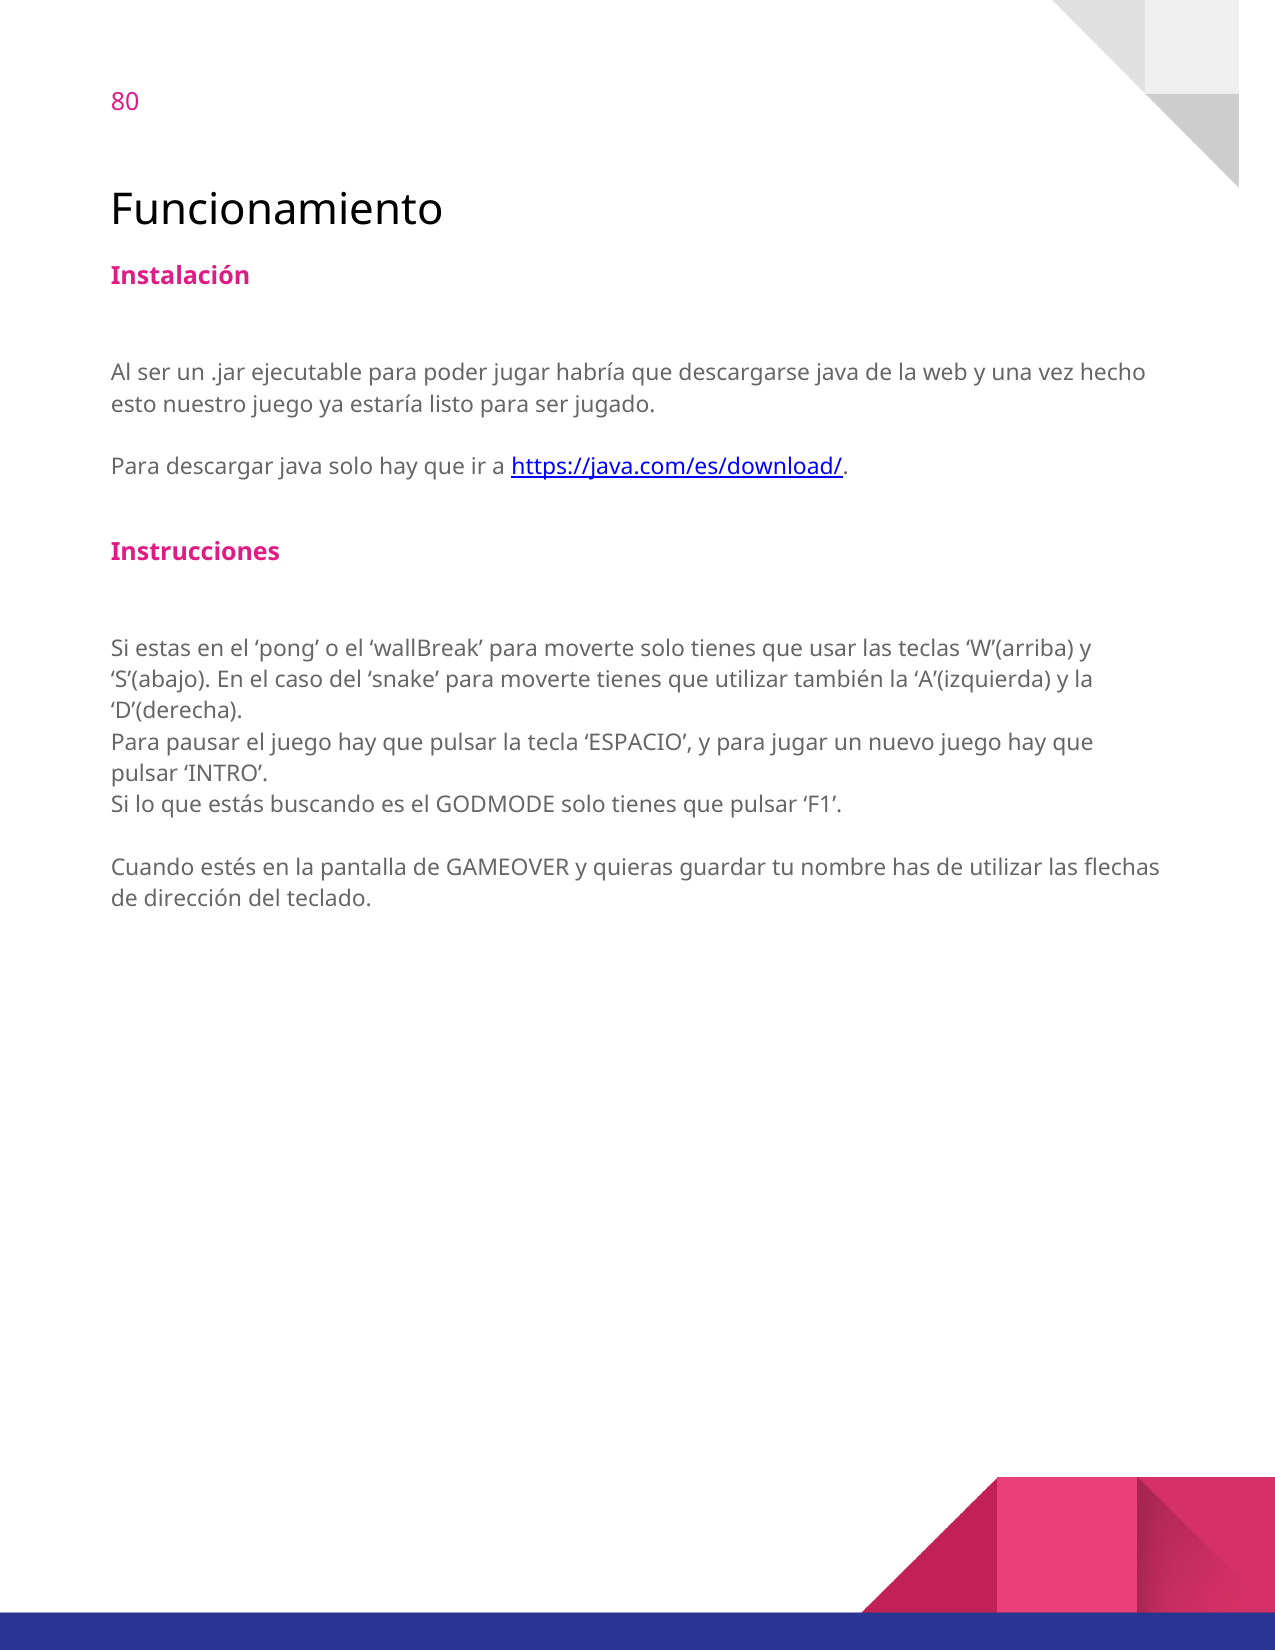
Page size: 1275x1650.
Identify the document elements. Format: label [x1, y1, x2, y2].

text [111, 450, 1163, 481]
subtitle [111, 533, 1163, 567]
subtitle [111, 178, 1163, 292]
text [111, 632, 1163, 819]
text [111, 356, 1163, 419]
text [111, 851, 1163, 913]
picture [0, 1475, 1275, 1650]
picture [1051, 0, 1239, 188]
